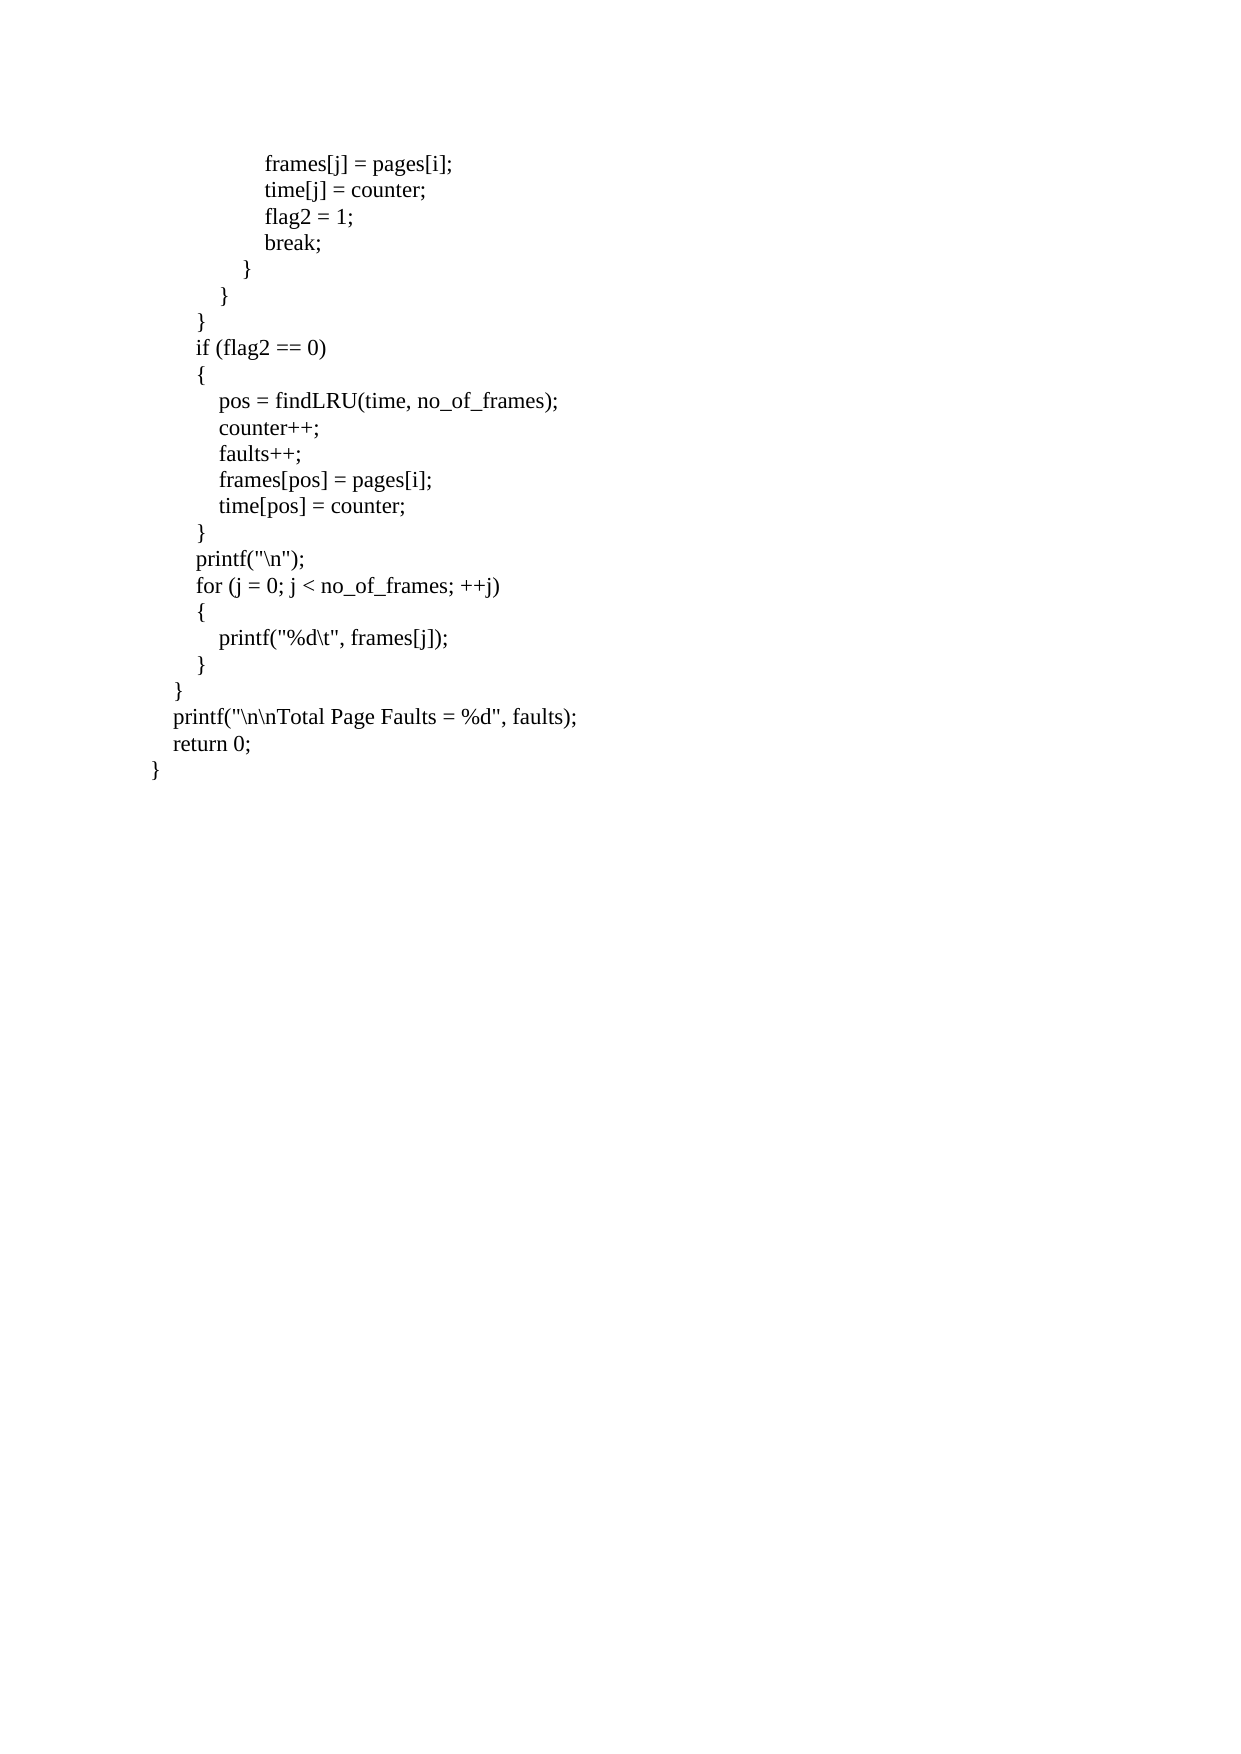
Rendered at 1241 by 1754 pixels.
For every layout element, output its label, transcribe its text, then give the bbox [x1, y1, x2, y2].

text flag2 = 1; [150, 203, 1090, 229]
text } [150, 651, 1090, 677]
text time[pos] = counter; [150, 493, 1090, 519]
text for (j = 0; j < no_of_frames; ++j) [150, 572, 1090, 598]
text break; [150, 229, 1090, 255]
text frames[pos] = pages[i]; [150, 466, 1090, 493]
text frames[j] = pages[i]; [150, 150, 1090, 176]
text printf("%d\t", frames[j]); [150, 624, 1090, 651]
text { [150, 598, 1090, 624]
text printf("\n"); [150, 545, 1090, 572]
text faults++; [150, 440, 1090, 466]
text { [150, 361, 1090, 387]
text } [150, 282, 1090, 308]
text } [150, 255, 1090, 282]
text } [150, 308, 1090, 334]
text return 0; [150, 730, 1090, 756]
text } [150, 519, 1090, 545]
text pos = findLRU(time, no_of_frames); [150, 387, 1090, 413]
text if (flag2 == 0) [150, 334, 1090, 361]
text counter++; [150, 413, 1090, 440]
text time[j] = counter; [150, 176, 1090, 203]
text } [150, 756, 1090, 782]
text printf("\n\nTotal Page Faults = %d", faults); [150, 703, 1090, 730]
text } [150, 677, 1090, 703]
